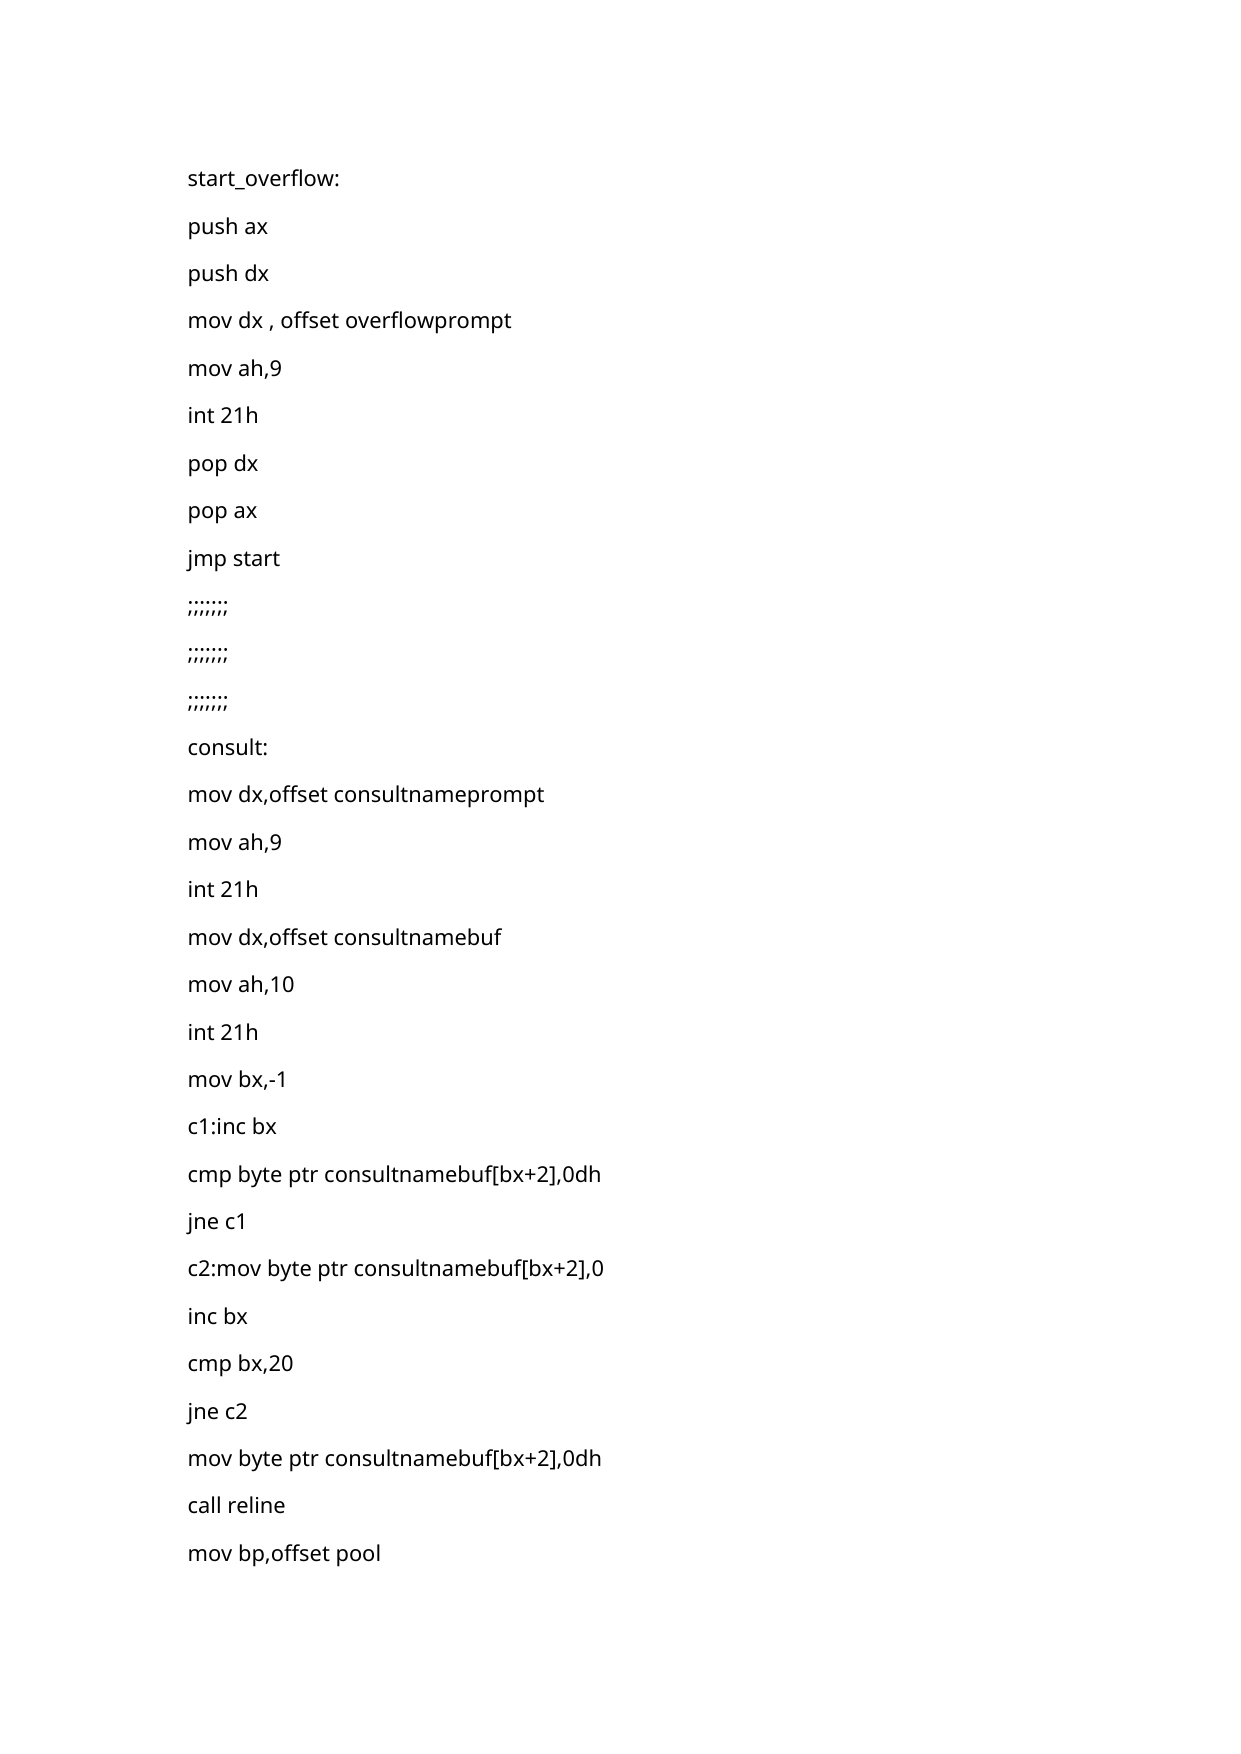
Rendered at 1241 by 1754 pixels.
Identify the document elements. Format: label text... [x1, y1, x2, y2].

text push ax [187, 209, 1053, 242]
text inc bx [187, 1299, 1053, 1332]
text int 21h [187, 399, 1053, 431]
text ;;;;;;; [187, 683, 1053, 716]
text mov byte ptr consultnamebuf[bx+2],0dh [187, 1442, 1053, 1474]
text mov ah,9 [187, 826, 1053, 858]
text mov dx , offset overflowprompt [187, 304, 1053, 337]
text ;;;;;;; [187, 588, 1053, 621]
text mov ah,9 [187, 352, 1053, 384]
text pop ax [187, 494, 1053, 526]
text cmp byte ptr consultnamebuf[bx+2],0dh [187, 1157, 1053, 1190]
text mov dx,offset consultnamebuf [187, 920, 1053, 953]
text pop dx [187, 446, 1053, 479]
text jne c2 [187, 1394, 1053, 1427]
text c1:inc bx [187, 1110, 1053, 1142]
text mov bx,-1 [187, 1062, 1053, 1095]
text cmp bx,20 [187, 1347, 1053, 1379]
text int 21h [187, 873, 1053, 905]
text call reline [187, 1489, 1053, 1522]
text mov bp,offset pool [187, 1536, 1053, 1569]
text consult: [187, 731, 1053, 763]
text start_overflow: [187, 162, 1053, 194]
text jmp start [187, 541, 1053, 574]
text jne c1 [187, 1205, 1053, 1237]
text int 21h [187, 1015, 1053, 1048]
text c2:mov byte ptr consultnamebuf[bx+2],0 [187, 1252, 1053, 1284]
text push dx [187, 257, 1053, 289]
text ;;;;;;; [187, 636, 1053, 668]
text mov dx,offset consultnameprompt [187, 778, 1053, 811]
text mov ah,10 [187, 968, 1053, 1000]
